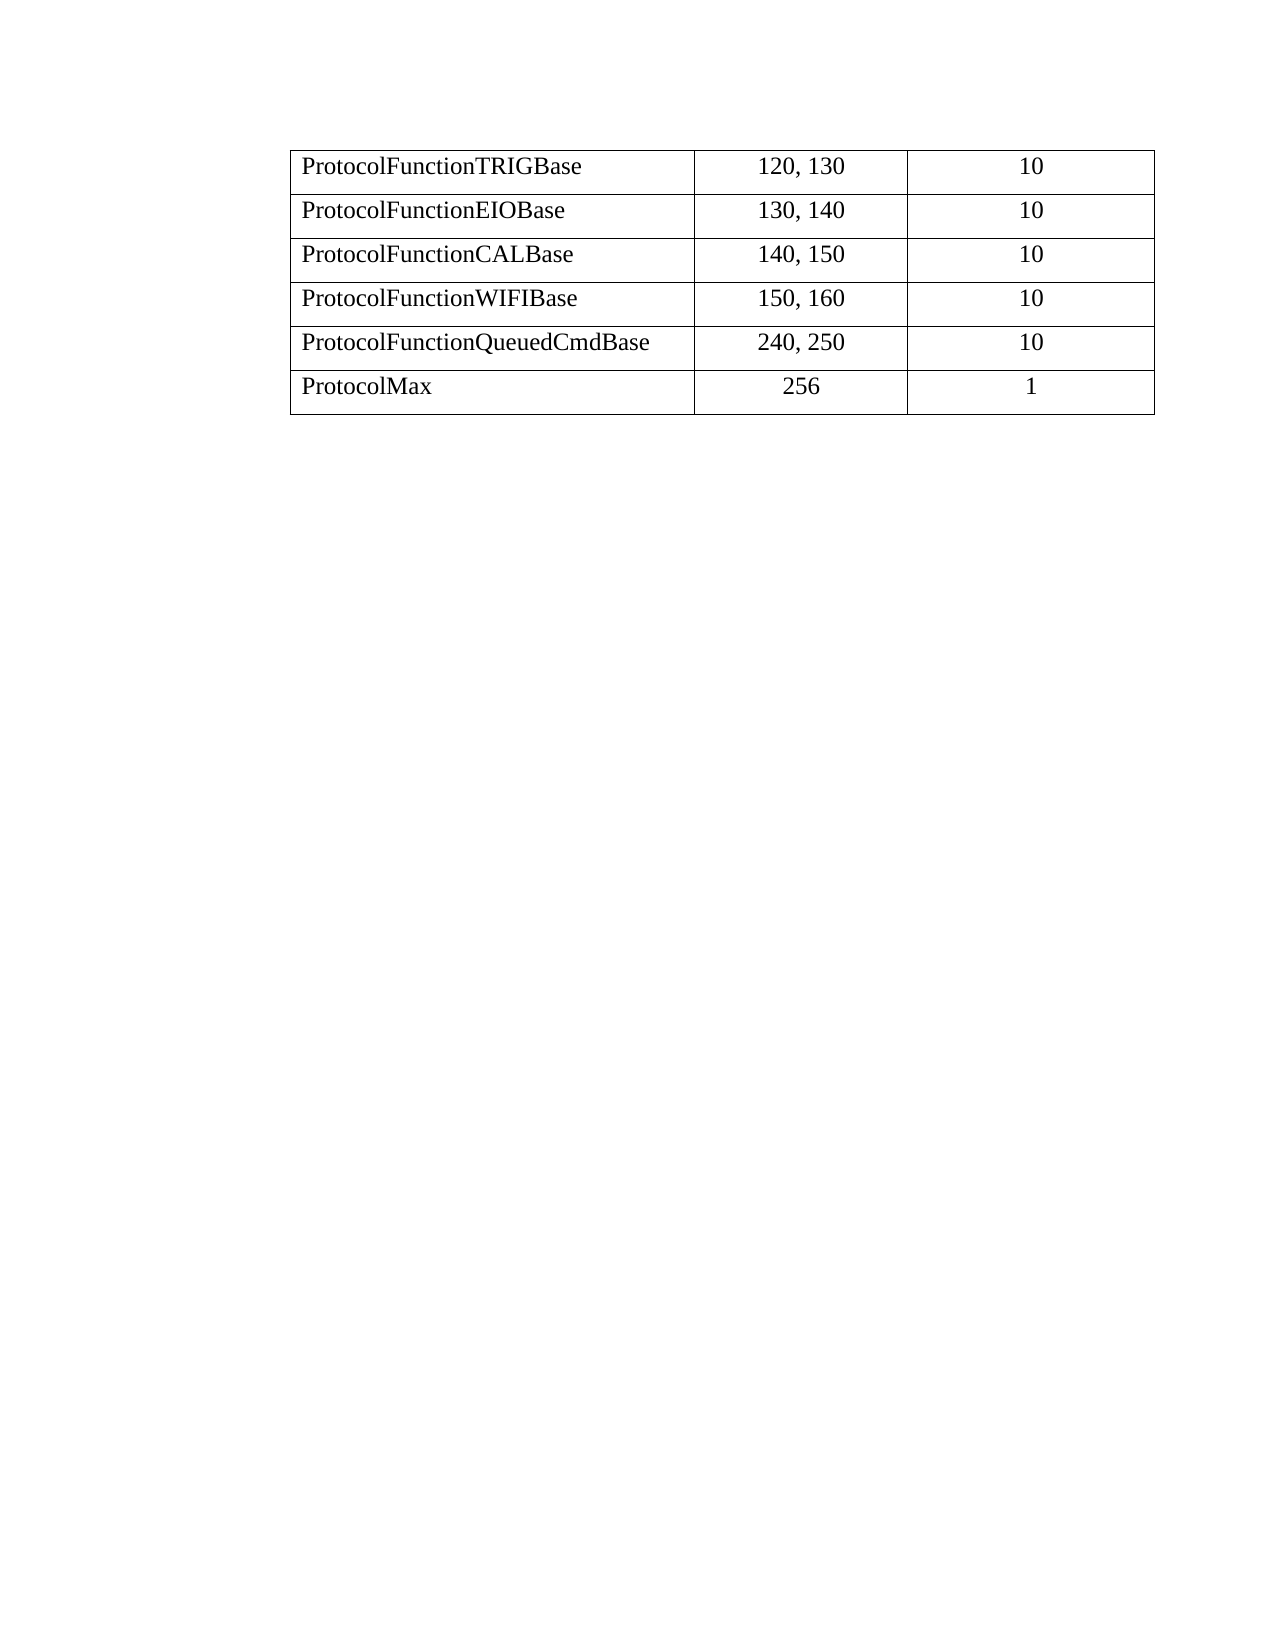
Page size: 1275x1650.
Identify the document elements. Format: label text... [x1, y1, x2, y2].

table_cell ProtocolFunctionQueuedCmdBase [291, 327, 694, 370]
table_cell 140, 150 [695, 239, 907, 282]
table_cell 10 [908, 283, 1154, 326]
table_cell ProtocolFunctionEIOBase [291, 195, 694, 238]
table_cell 120, 130 [695, 151, 907, 194]
table_cell 256 [695, 371, 907, 414]
table_cell ProtocolMax [291, 371, 694, 414]
table_cell 130, 140 [695, 195, 907, 238]
table_cell ProtocolFunctionTRIGBase [291, 151, 694, 194]
table_cell 10 [908, 195, 1154, 238]
table_cell 10 [908, 151, 1154, 194]
table_cell 10 [908, 239, 1154, 282]
table_cell 240, 250 [695, 327, 907, 370]
table_cell ProtocolFunctionWIFIBase [291, 283, 694, 326]
table_cell ProtocolFunctionCALBase [291, 239, 694, 282]
table_cell 1 [908, 371, 1154, 414]
table_cell 10 [908, 327, 1154, 370]
table_cell 150, 160 [695, 283, 907, 326]
